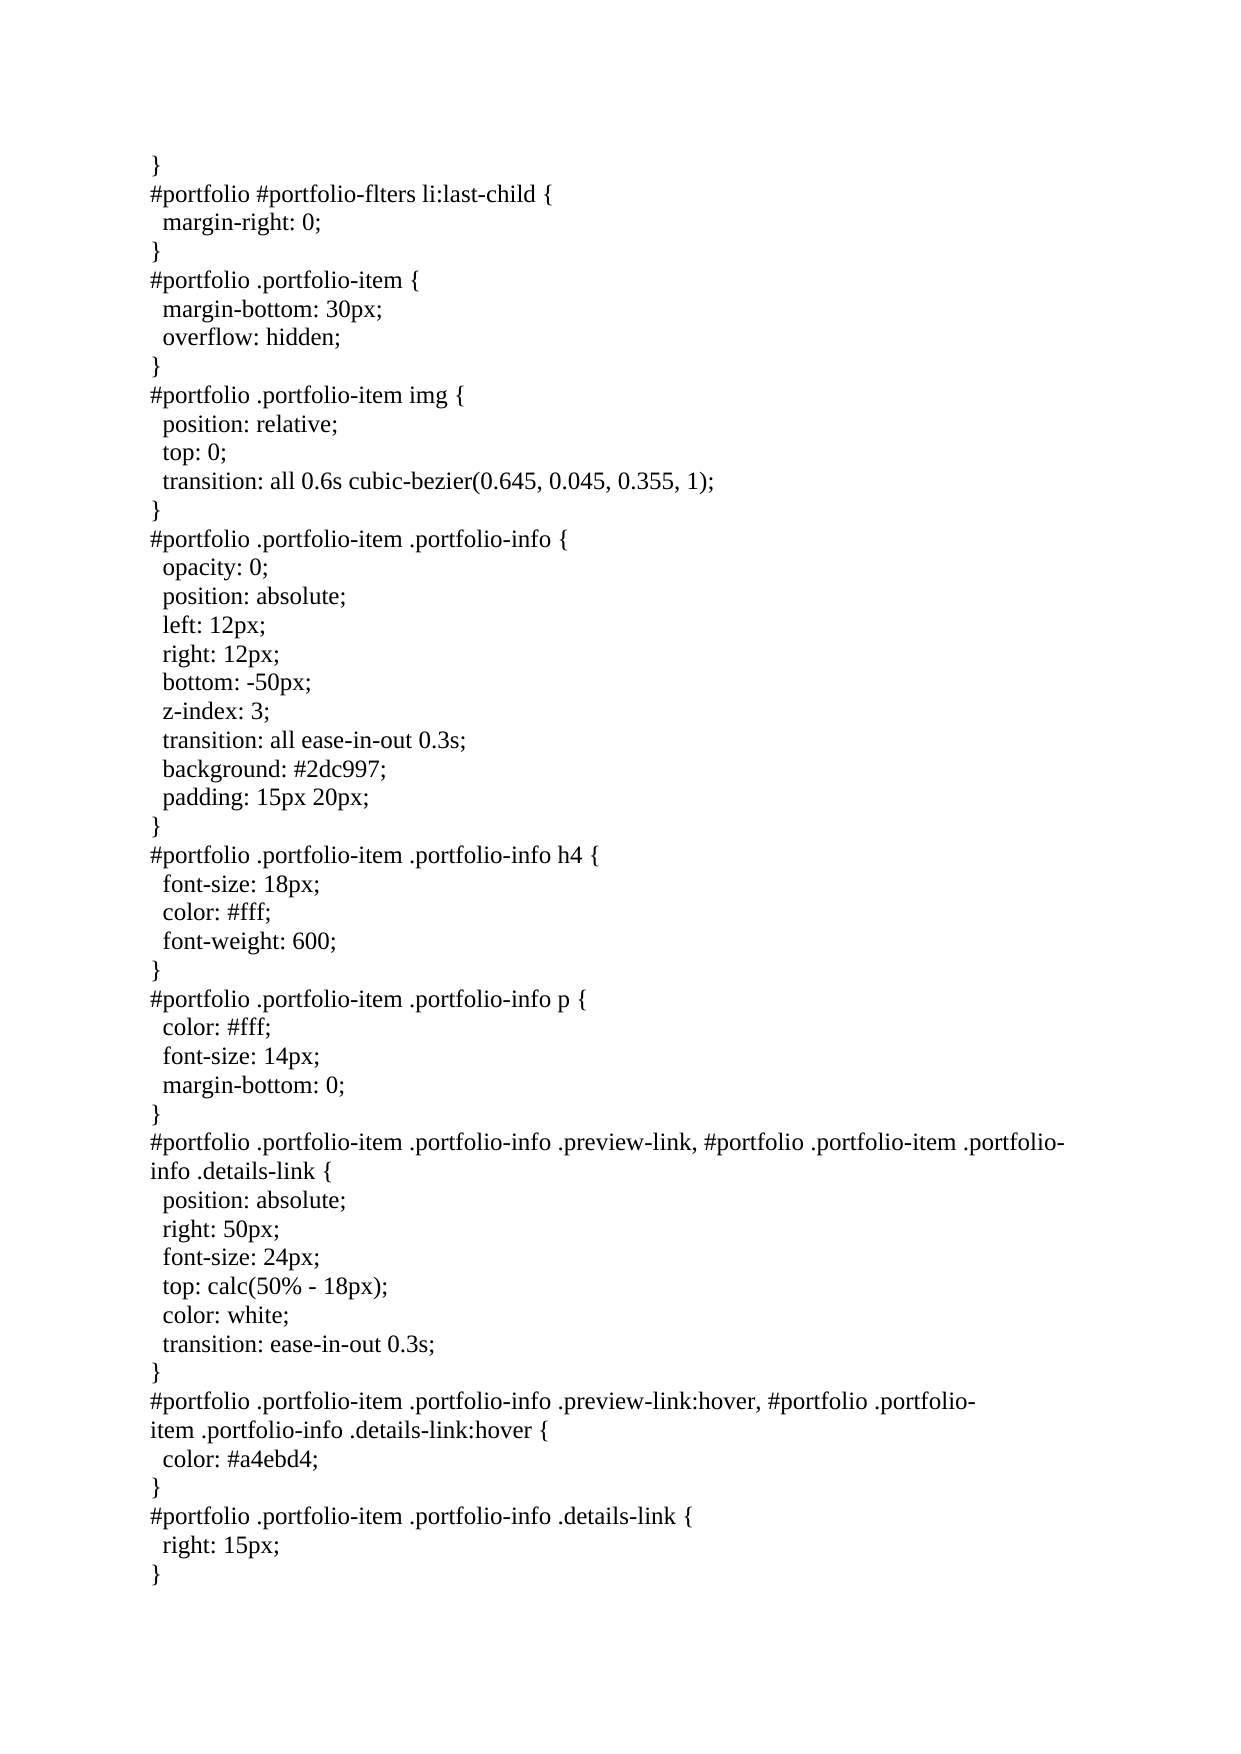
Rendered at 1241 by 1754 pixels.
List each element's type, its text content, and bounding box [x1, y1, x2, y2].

text font-size: 14px; [150, 1041, 1090, 1070]
text position: absolute; [150, 581, 1090, 610]
text position: relative; [150, 409, 1090, 437]
text overflow: hidden; [150, 322, 1090, 351]
text right: 12px; [150, 639, 1090, 667]
text #portfolio .portfolio-item .portfolio-info .preview-link, #portfolio .portfolio-item .portfolio-info .details-link { [150, 1127, 1090, 1185]
text font-size: 18px; [150, 869, 1090, 897]
text } [150, 1559, 1090, 1587]
text #portfolio .portfolio-item .portfolio-info h4 { [150, 840, 1090, 869]
text #portfolio .portfolio-item .portfolio-info { [150, 524, 1090, 552]
text #portfolio .portfolio-item img { [150, 380, 1090, 409]
text transition: all 0.6s cubic-bezier(0.645, 0.045, 0.355, 1); [150, 466, 1090, 495]
text } [150, 1472, 1090, 1501]
text } [150, 1357, 1090, 1386]
text transition: ease-in-out 0.3s; [150, 1329, 1090, 1357]
text font-weight: 600; [150, 926, 1090, 955]
text #portfolio .portfolio-item .portfolio-info p { [150, 984, 1090, 1012]
text } [150, 236, 1090, 265]
text #portfolio .portfolio-item { [150, 265, 1090, 294]
text color: white; [150, 1300, 1090, 1329]
text color: #a4ebd4; [150, 1444, 1090, 1472]
text } [150, 351, 1090, 380]
text opacity: 0; [150, 552, 1090, 581]
text position: absolute; [150, 1185, 1090, 1214]
text z-index: 3; [150, 696, 1090, 725]
text right: 15px; [150, 1530, 1090, 1559]
text background: #2dc997; [150, 754, 1090, 782]
text top: calc(50% - 18px); [150, 1271, 1090, 1300]
text #portfolio #portfolio-flters li:last-child { [150, 179, 1090, 207]
text color: #fff; [150, 897, 1090, 926]
text font-size: 24px; [150, 1242, 1090, 1271]
text } [150, 495, 1090, 524]
text color: #fff; [150, 1012, 1090, 1041]
text margin-right: 0; [150, 207, 1090, 236]
text } [150, 1099, 1090, 1127]
text padding: 15px 20px; [150, 782, 1090, 811]
text } [150, 955, 1090, 984]
text } [150, 150, 1090, 179]
text #portfolio .portfolio-item .portfolio-info .preview-link:hover, #portfolio .portfolio-item .portfolio-info .details-link:hover { [150, 1386, 1090, 1444]
text margin-bottom: 30px; [150, 294, 1090, 322]
text transition: all ease-in-out 0.3s; [150, 725, 1090, 754]
text top: 0; [150, 437, 1090, 466]
text margin-bottom: 0; [150, 1070, 1090, 1099]
text right: 50px; [150, 1214, 1090, 1242]
text bottom: -50px; [150, 667, 1090, 696]
text left: 12px; [150, 610, 1090, 639]
text #portfolio .portfolio-item .portfolio-info .details-link { [150, 1501, 1090, 1530]
text } [150, 811, 1090, 840]
